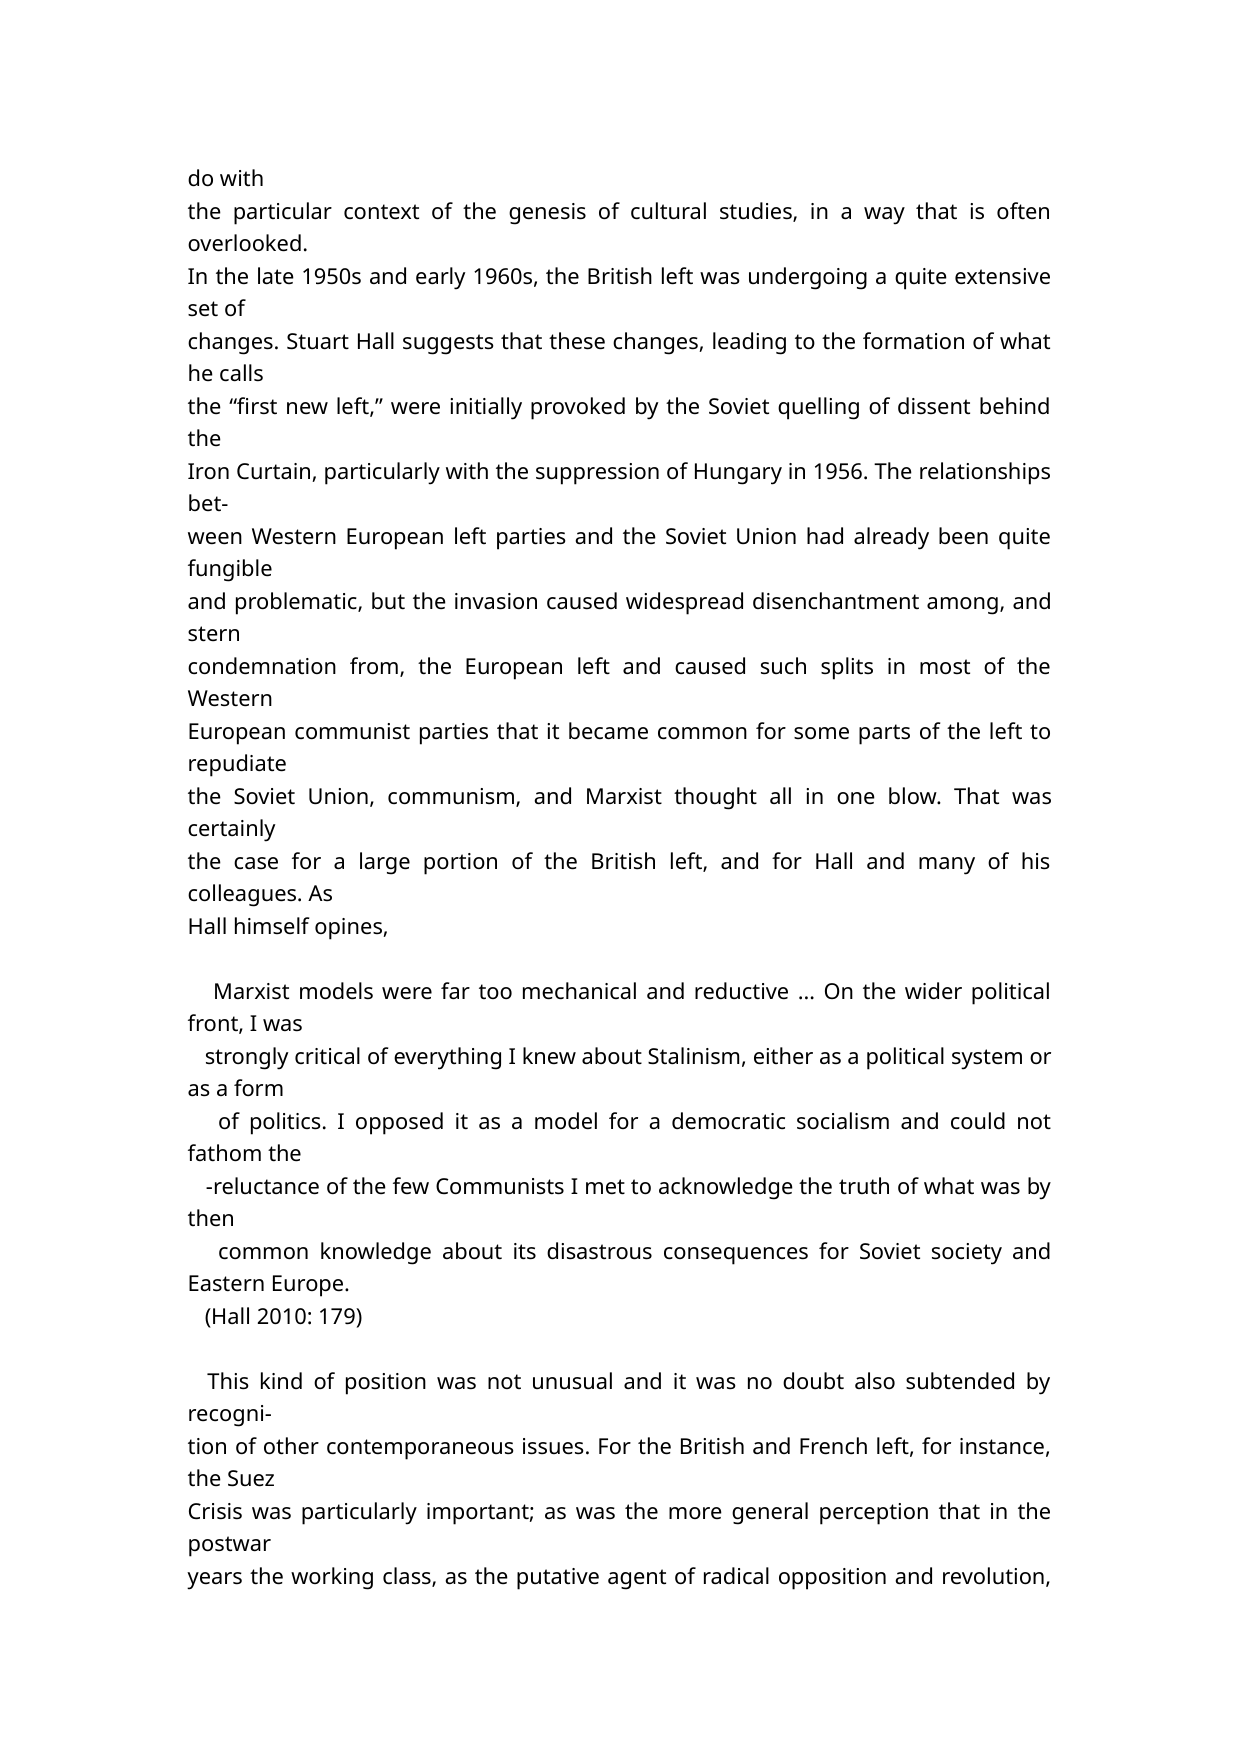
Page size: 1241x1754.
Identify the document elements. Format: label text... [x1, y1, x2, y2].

text common knowledge about its disastrous consequences for Soviet society and Eastern Europe. [187, 1234, 1053, 1299]
text the Soviet Union, communism, and Marxist thought all in one blow. That was certainly [187, 779, 1053, 844]
text This kind of position was not unusual and it was no doubt also subtended by recogni- [187, 1364, 1053, 1429]
text ween Western European left parties and the Soviet Union had already been quite fungible [187, 519, 1053, 584]
text Iron Curtain, particularly with the suppression of Hungary in 1956. The relationships bet- [187, 454, 1053, 519]
text (Hall 2010: 179) [187, 1299, 1053, 1332]
text of politics. I opposed it as a model for a democratic socialism and could not fathom the [187, 1104, 1053, 1169]
text changes. Stuart Hall suggests that these changes, leading to the formation of what he calls [187, 324, 1053, 389]
text tion of other contemporaneous issues. For the British and French left, for instance, the Suez [187, 1429, 1053, 1494]
text condemnation from, the European left and caused such splits in most of the Western [187, 649, 1053, 714]
text In the late 1950s and early 1960s, the British left was undergoing a quite extensive set of [187, 259, 1053, 324]
text -reluctance of the few Communists I met to acknowledge the truth of what was by then [187, 1169, 1053, 1234]
text Marxist models were far too mechanical and reductive … On the wider political front, I was [187, 974, 1053, 1039]
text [187, 1559, 1053, 1592]
text the case for a large portion of the British left, and for Hall and many of his colleagues. As [187, 844, 1053, 909]
text and problematic, but the invasion caused widespread disenchantment among, and stern [187, 584, 1053, 649]
text European communist parties that it became common for some parts of the left to repudiate [187, 714, 1053, 779]
text strongly critical of everything I knew about Stalinism, either as a political system or as a form [187, 1039, 1053, 1104]
text the particular context of the genesis of cultural studies, in a way that is often overlooked. [187, 194, 1053, 259]
text Hall himself opines, [187, 909, 1053, 942]
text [187, 162, 1053, 194]
text Crisis was particularly important; as was the more general perception that in the postwar [187, 1494, 1053, 1559]
text the “first new left,” were initially provoked by the Soviet quelling of dissent behind the [187, 389, 1053, 454]
